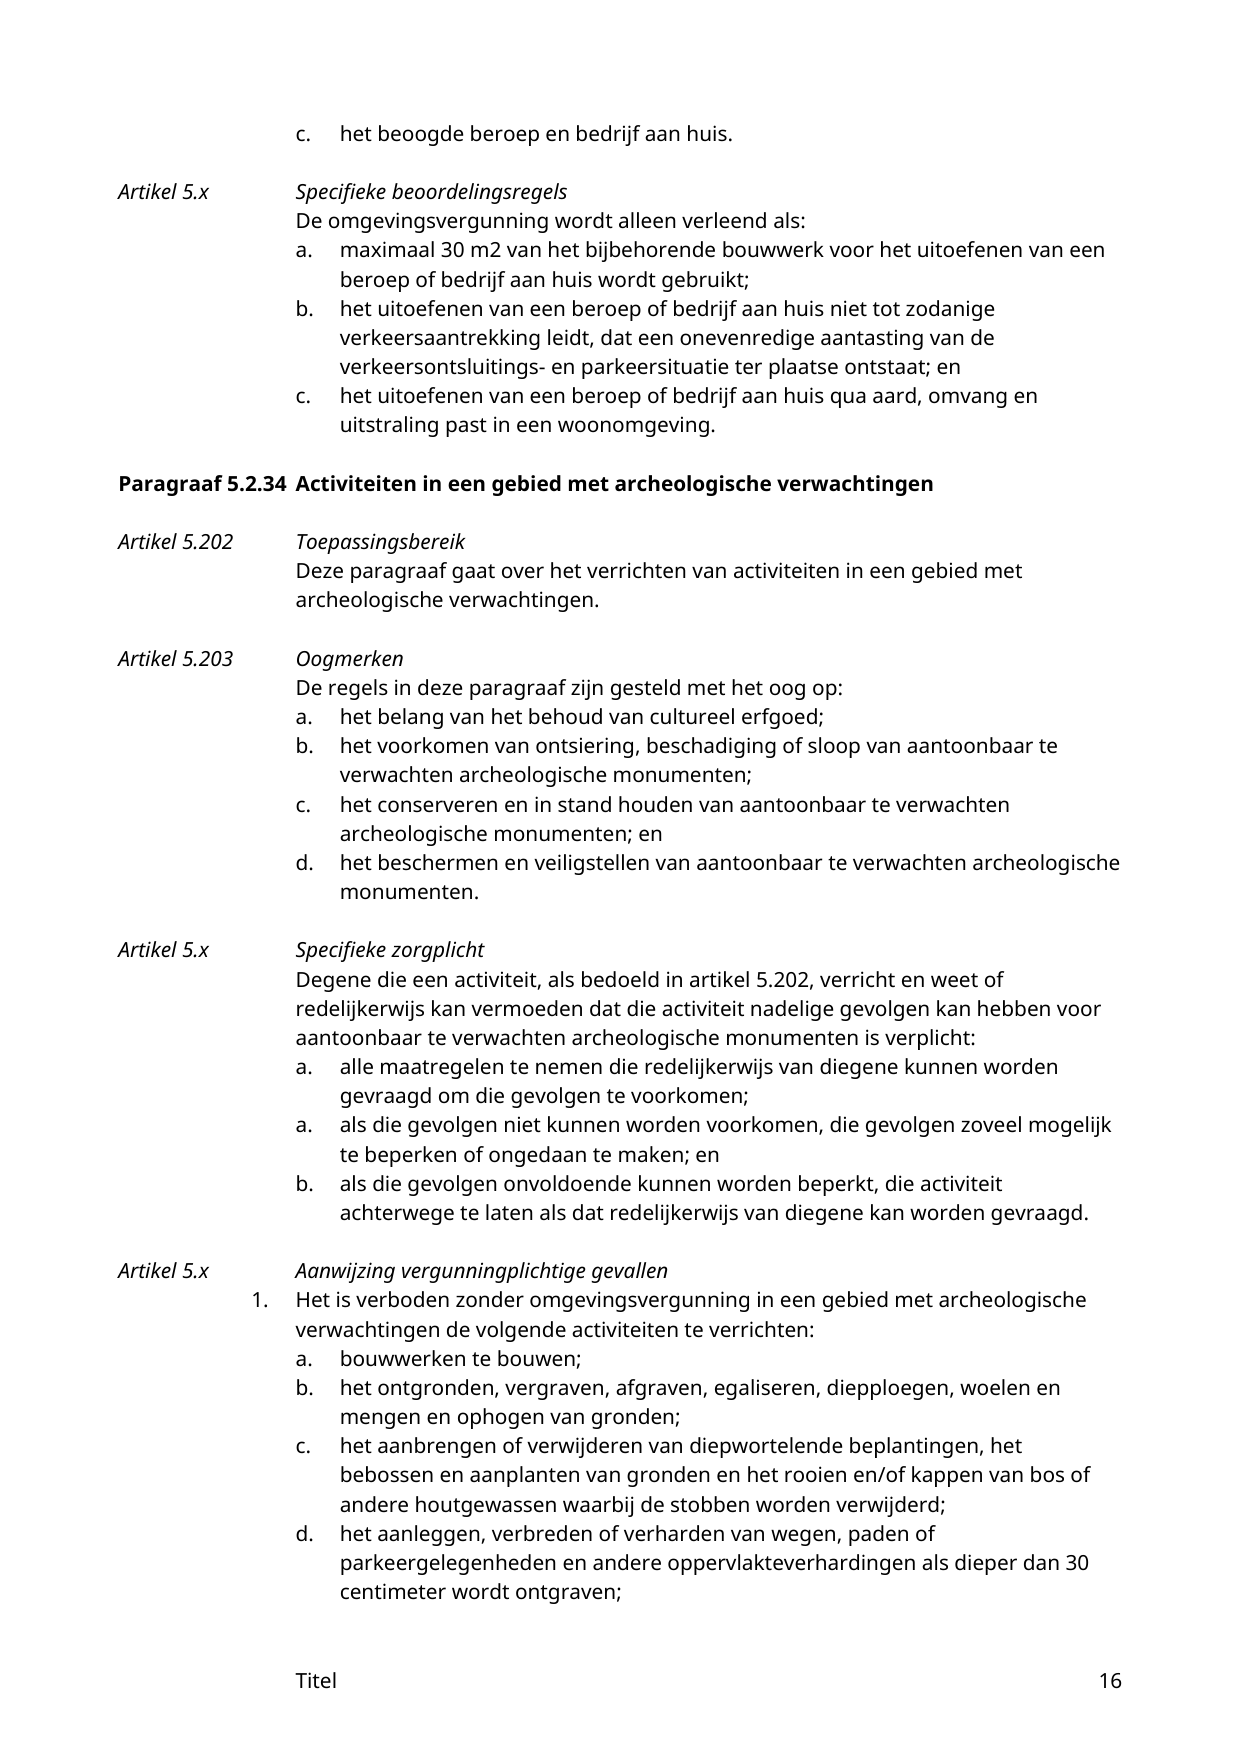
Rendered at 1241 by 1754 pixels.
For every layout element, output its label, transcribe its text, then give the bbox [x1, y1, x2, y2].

text c. het uitoefenen van een beroep of bedrijf aan huis qua aard, omvang en uitstraling past in een woonomgeving. [295, 381, 1122, 439]
text b. het ontgronden, vergraven, afgraven, egaliseren, diepploegen, woelen en mengen en ophogen van gronden; [295, 1372, 1122, 1431]
text a. bouwwerken te bouwen; [295, 1343, 1122, 1372]
text d. het aanleggen, verbreden of verharden van wegen, paden of parkeergelegenheden en andere oppervlakteverhardingen als dieper dan 30 centimeter wordt ontgraven; [295, 1518, 1122, 1606]
text a. als die gevolgen niet kunnen worden voorkomen, die gevolgen zoveel mogelijk te beperken of ongedaan te maken; en [295, 1110, 1122, 1168]
text c. het beoogde beroep en bedrijf aan huis. [295, 118, 1122, 147]
text b. het uitoefenen van een beroep of bedrijf aan huis niet tot zodanige verkeersaantrekking leidt, dat een onevenredige aantasting van de verkeersontsluitings- en parkeersituatie ter plaatse ontstaat; en [295, 293, 1122, 381]
text c. het aanbrengen of verwijderen van diepwortelende beplantingen, het bebossen en aanplanten van gronden en het rooien en/of kappen van bos of andere houtgewassen waarbij de stobben worden verwijderd; [295, 1431, 1122, 1518]
text De omgevingsvergunning wordt alleen verleend als: [295, 206, 1122, 235]
text b. het voorkomen van ontsiering, beschadiging of sloop van aantoonbaar te verwachten archeologische monumenten; [295, 731, 1122, 789]
text Degene die een activiteit, als bedoeld in artikel 5.202, verricht en weet of redelijkerwijs kan vermoeden dat die activiteit nadelige gevolgen kan hebben voor aantoonbaar te verwachten archeologische monumenten is verplicht: [295, 964, 1122, 1051]
subtitle Artikel 5.x Specifieke zorgplicht [118, 935, 1122, 964]
text a. maximaal 30 m2 van het bijbehorende bouwwerk voor het uitoefenen van een beroep of bedrijf aan huis wordt gebruikt; [295, 235, 1122, 293]
text 1. Het is verboden zonder omgevingsvergunning in een gebied met archeologische verwachtingen de volgende activiteiten te verrichten: [251, 1285, 1122, 1343]
text a. het belang van het behoud van cultureel erfgoed; [295, 701, 1122, 731]
subtitle Artikel 5.x Specifieke beoordelingsregels [118, 176, 1122, 206]
subtitle Artikel 5.x Aanwijzing vergunningplichtige gevallen [118, 1256, 1122, 1285]
text Deze paragraaf gaat over het verrichten van activiteiten in een gebied met archeologische verwachtingen. [295, 556, 1122, 614]
subtitle Paragraaf 5.2.34 Activiteiten in een gebied met archeologische verwachtingen [118, 468, 1122, 497]
text c. het conserveren en in stand houden van aantoonbaar te verwachten archeologische monumenten; en [295, 789, 1122, 847]
text b. als die gevolgen onvoldoende kunnen worden beperkt, die activiteit achterwege te laten als dat redelijkerwijs van diegene kan worden gevraagd. [295, 1168, 1122, 1226]
text a. alle maatregelen te nemen die redelijkerwijs van diegene kunnen worden gevraagd om die gevolgen te voorkomen; [295, 1051, 1122, 1110]
subtitle Artikel 5.203 Oogmerken [118, 643, 1122, 672]
text d. het beschermen en veiligstellen van aantoonbaar te verwachten archeologische monumenten. [295, 847, 1122, 906]
text De regels in deze paragraaf zijn gesteld met het oog op: [295, 672, 1122, 701]
subtitle Artikel 5.202 Toepassingsbereik [118, 526, 1122, 556]
